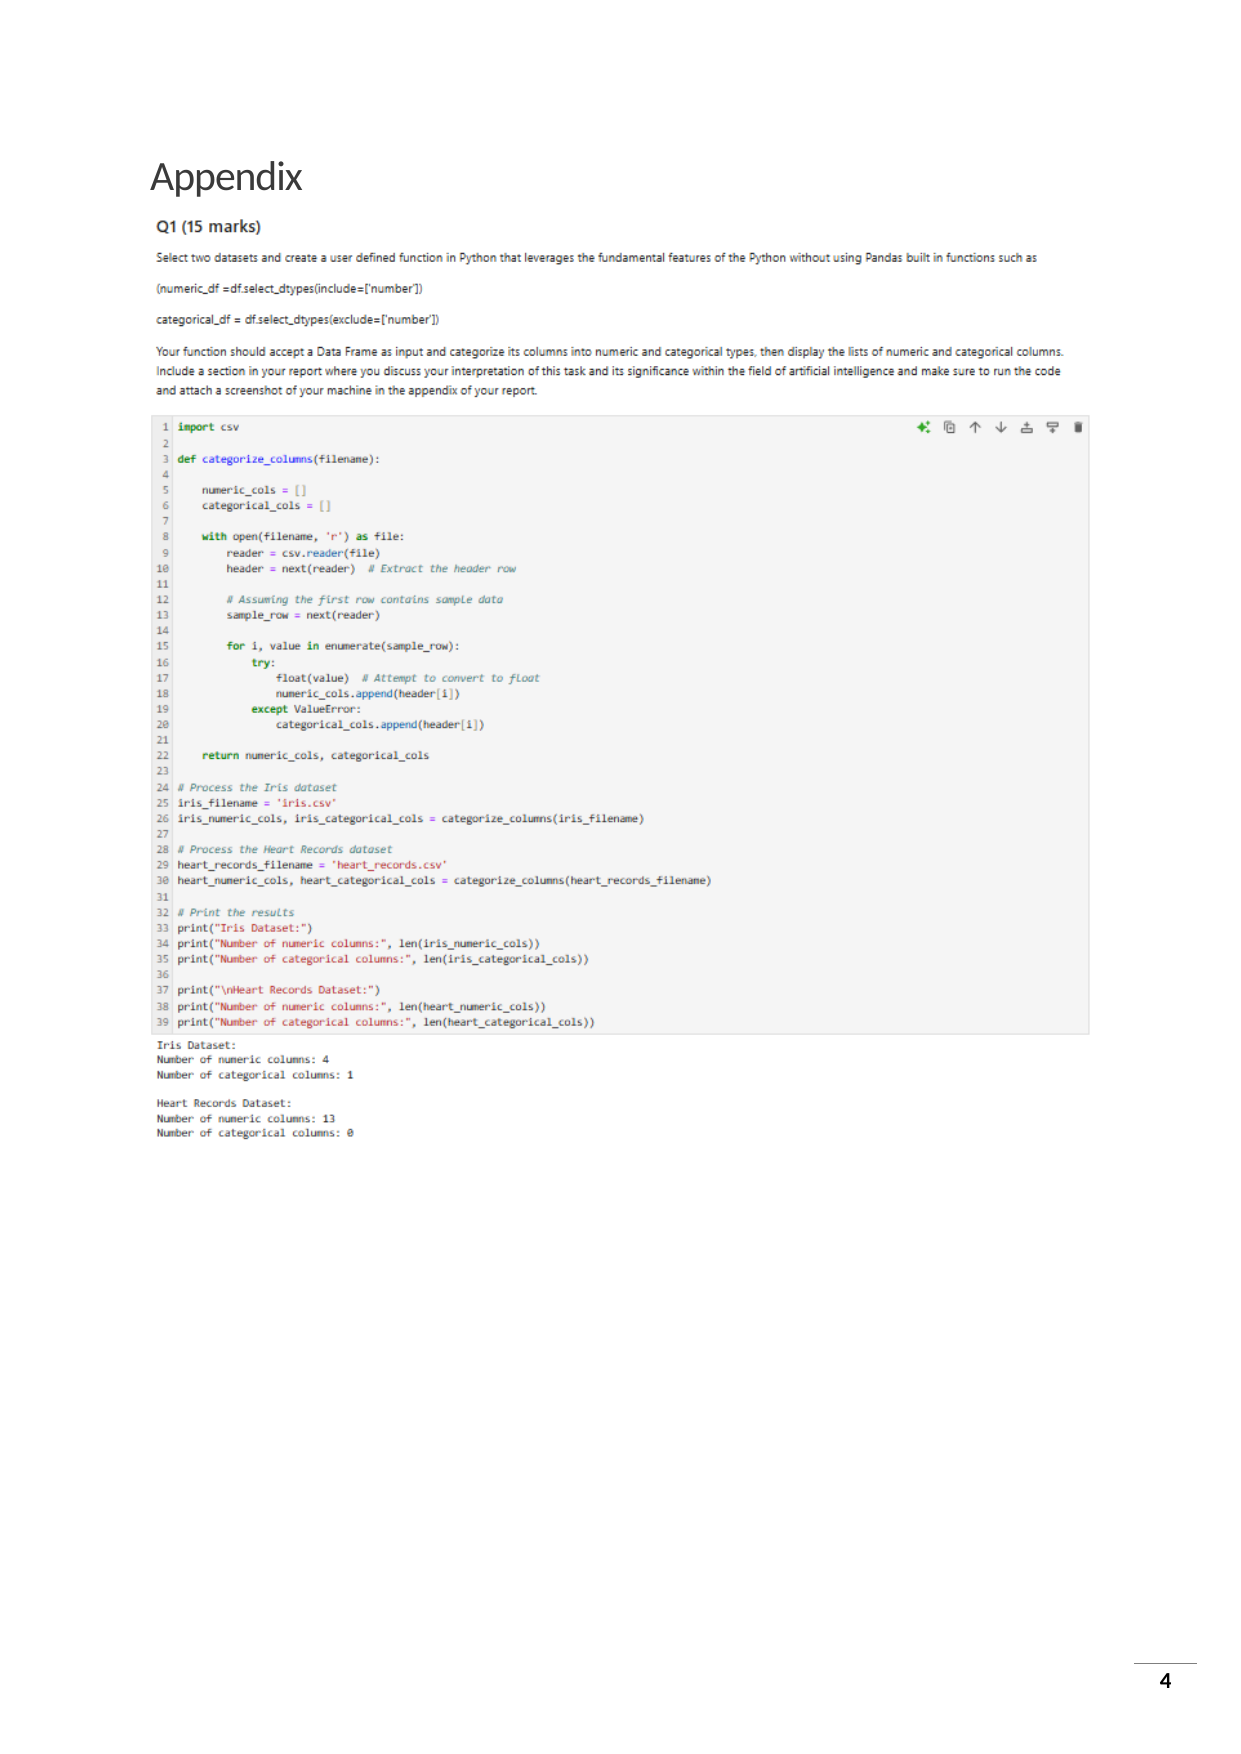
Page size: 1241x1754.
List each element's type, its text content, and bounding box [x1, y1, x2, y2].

picture [150, 213, 1091, 1147]
subtitle Appendix [150, 150, 1090, 201]
